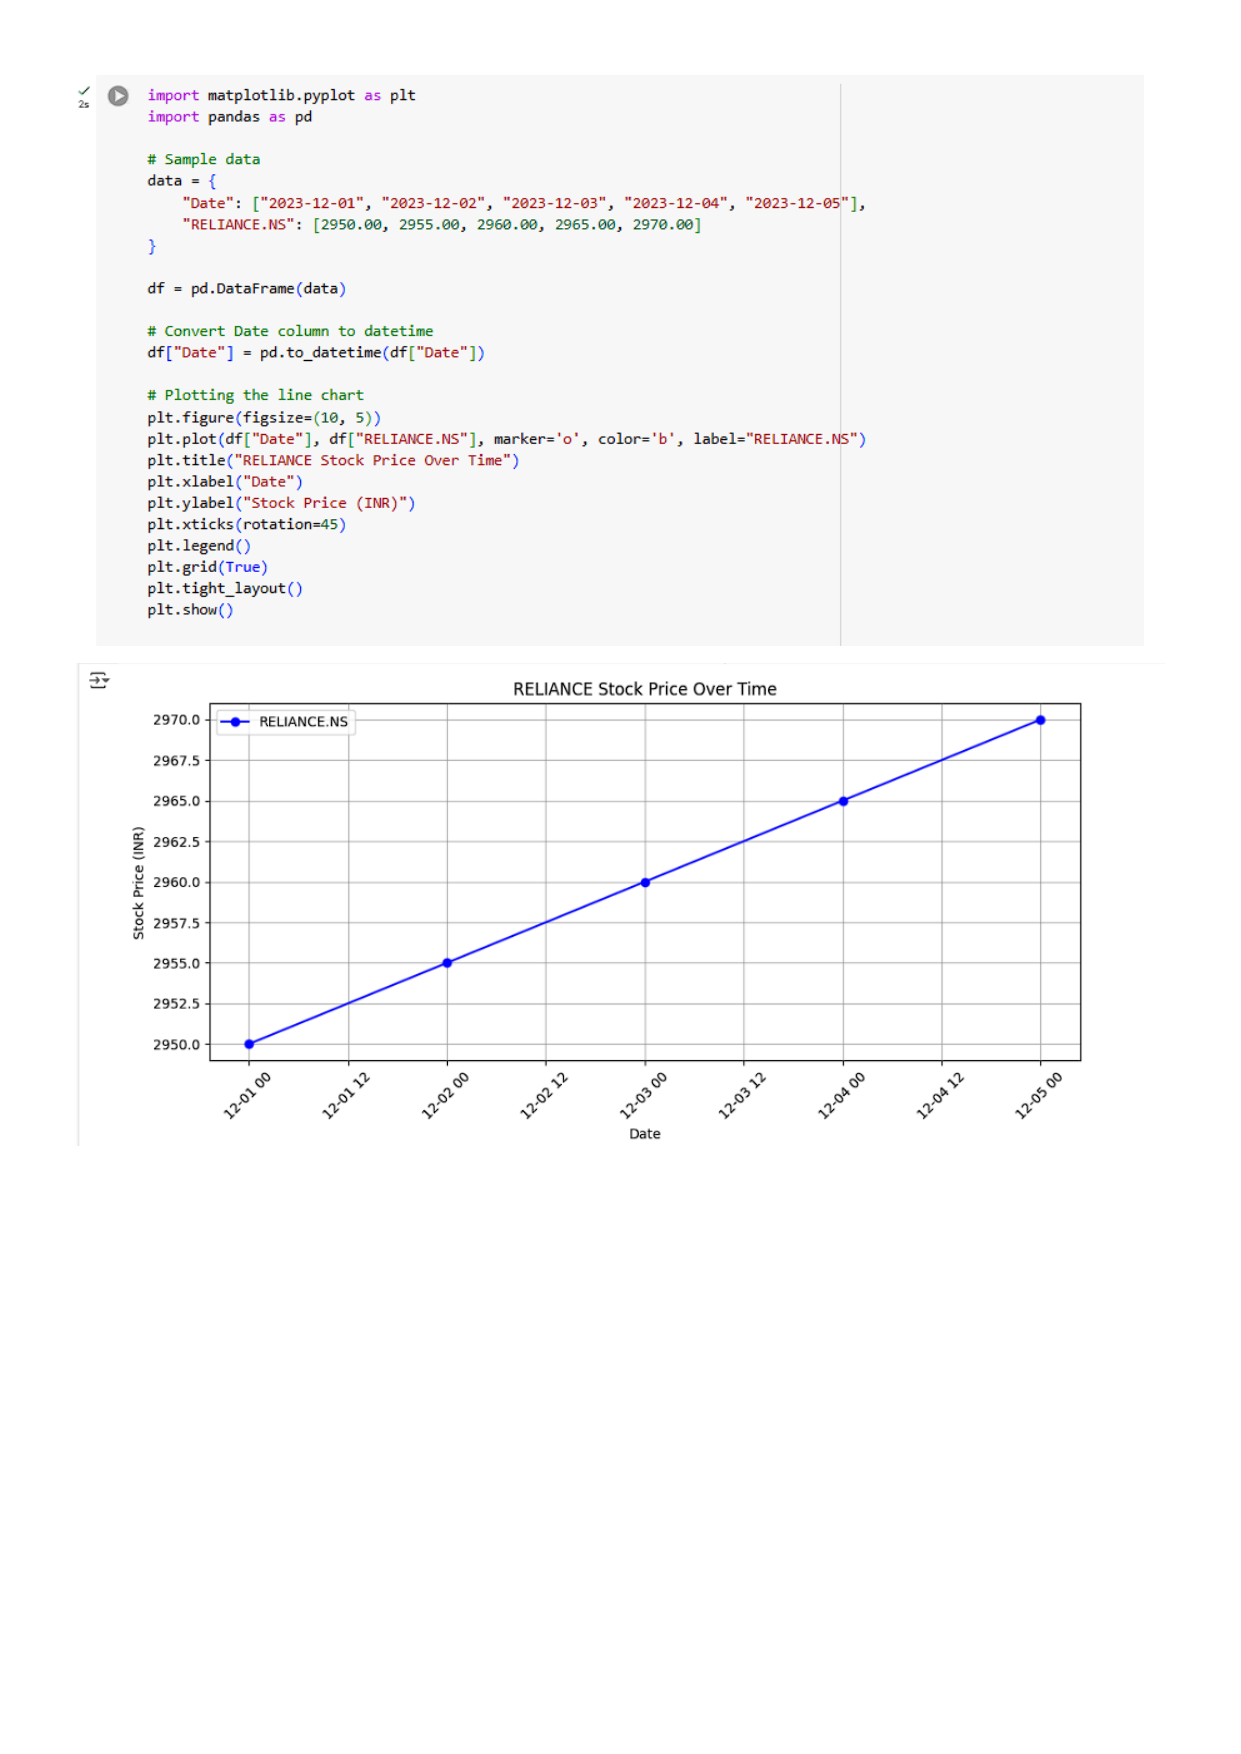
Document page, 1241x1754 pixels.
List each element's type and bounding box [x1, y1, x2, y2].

picture [75, 663, 1166, 1146]
picture [75, 75, 1144, 646]
